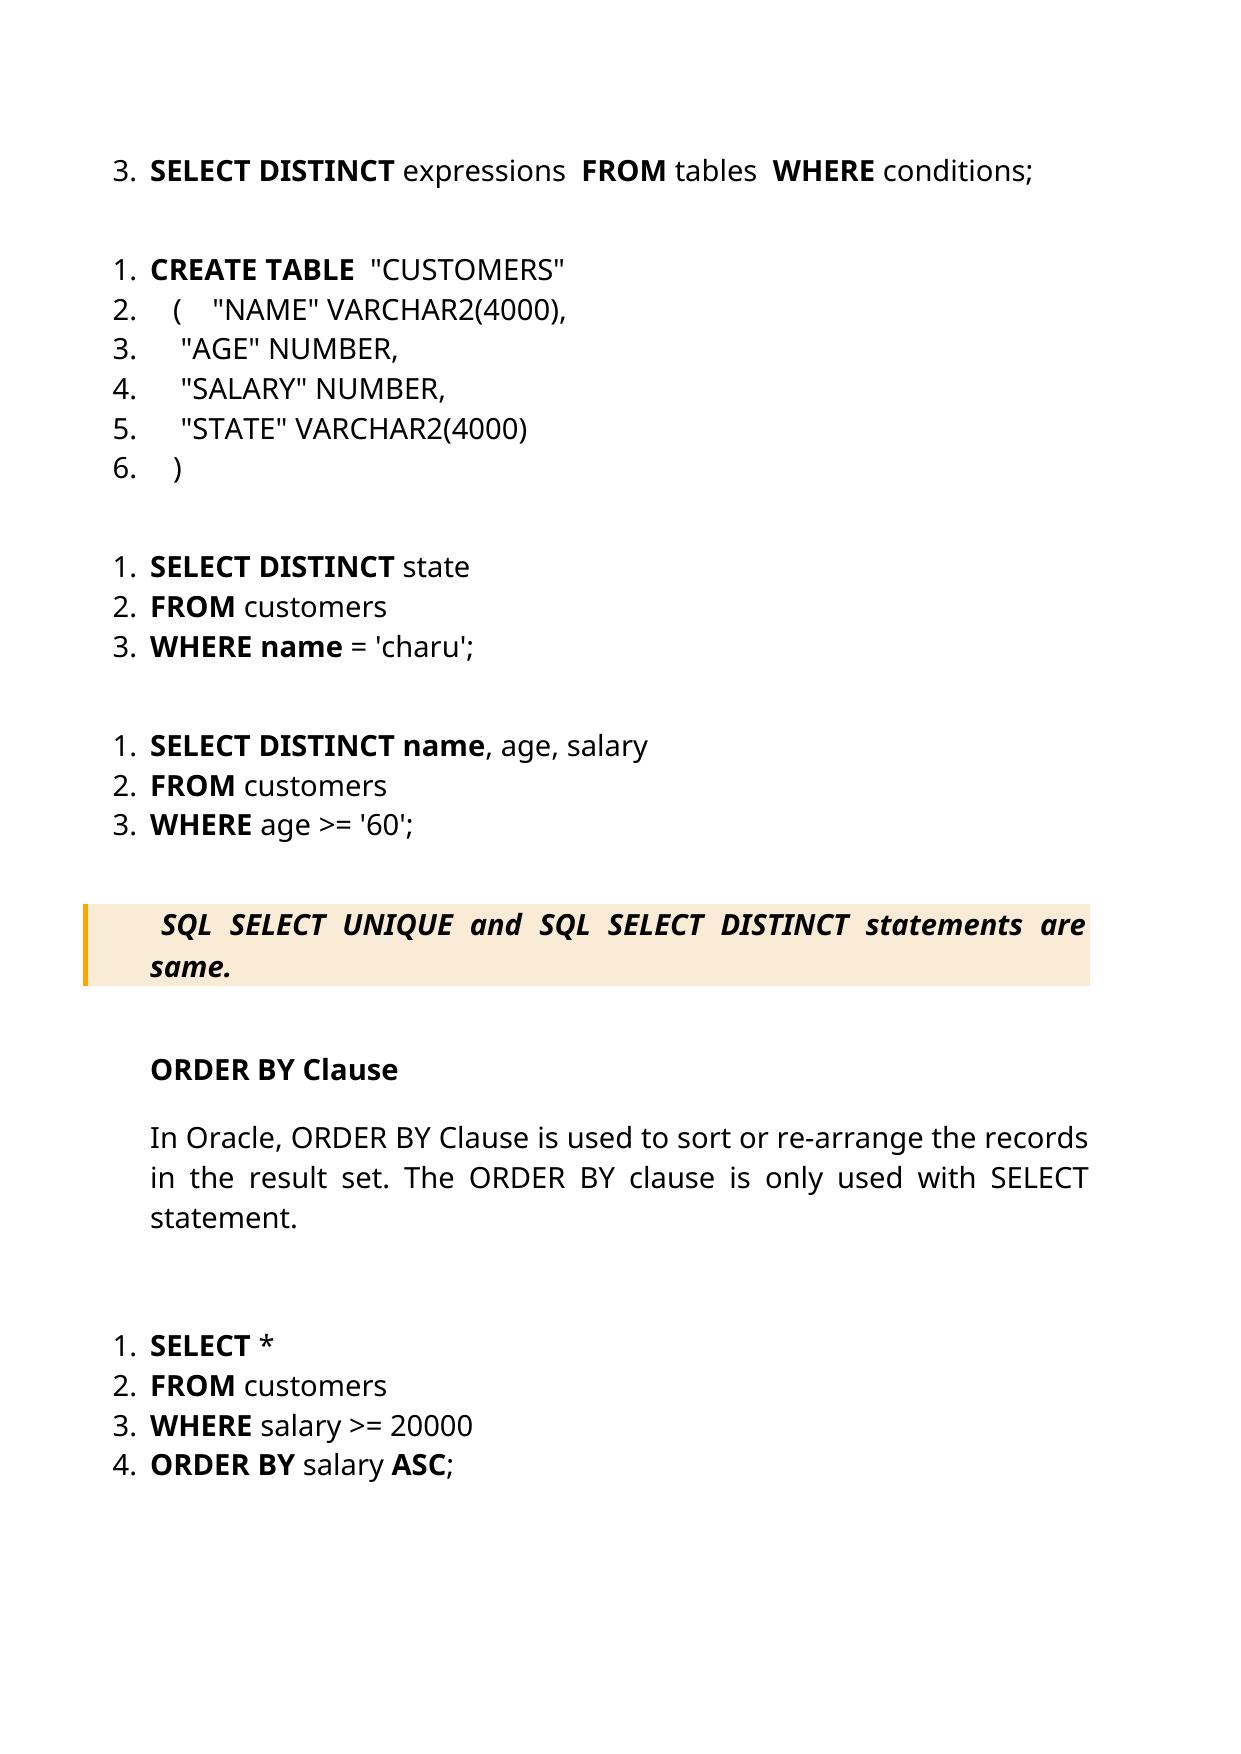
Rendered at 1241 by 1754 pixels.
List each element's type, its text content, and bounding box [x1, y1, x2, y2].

list WHERE name = 'charu'; [112, 626, 1090, 666]
list SELECT DISTINCT state [112, 547, 1090, 586]
list WHERE salary >= 20000 [112, 1405, 1090, 1444]
list CREATE TABLE "CUSTOMERS" [112, 249, 1090, 289]
list SELECT DISTINCT expressions FROM tables WHERE conditions; [112, 150, 1090, 190]
subtitle ORDER BY Clause [150, 1049, 1090, 1089]
list FROM customers [112, 1365, 1090, 1405]
list SELECT DISTINCT name, age, salary [112, 725, 1090, 765]
list WHERE age >= '60'; [112, 805, 1090, 844]
subtitle SQL SELECT UNIQUE and SQL SELECT DISTINCT statements are same. [88, 904, 1090, 986]
text In Oracle, ORDER BY Clause is used to sort or re-arrange the records in the result set. The ORDER BY clause is only used with SELECT statement. [150, 1118, 1090, 1237]
list "AGE" NUMBER, [112, 328, 1090, 368]
list FROM customers [112, 765, 1090, 805]
list ) [112, 448, 1090, 487]
list ORDER BY salary ASC; [112, 1444, 1090, 1484]
list ( "NAME" VARCHAR2(4000), [112, 289, 1090, 328]
list FROM customers [112, 586, 1090, 626]
list "STATE" VARCHAR2(4000) [112, 408, 1090, 448]
list SELECT * [112, 1326, 1090, 1365]
list "SALARY" NUMBER, [112, 368, 1090, 408]
